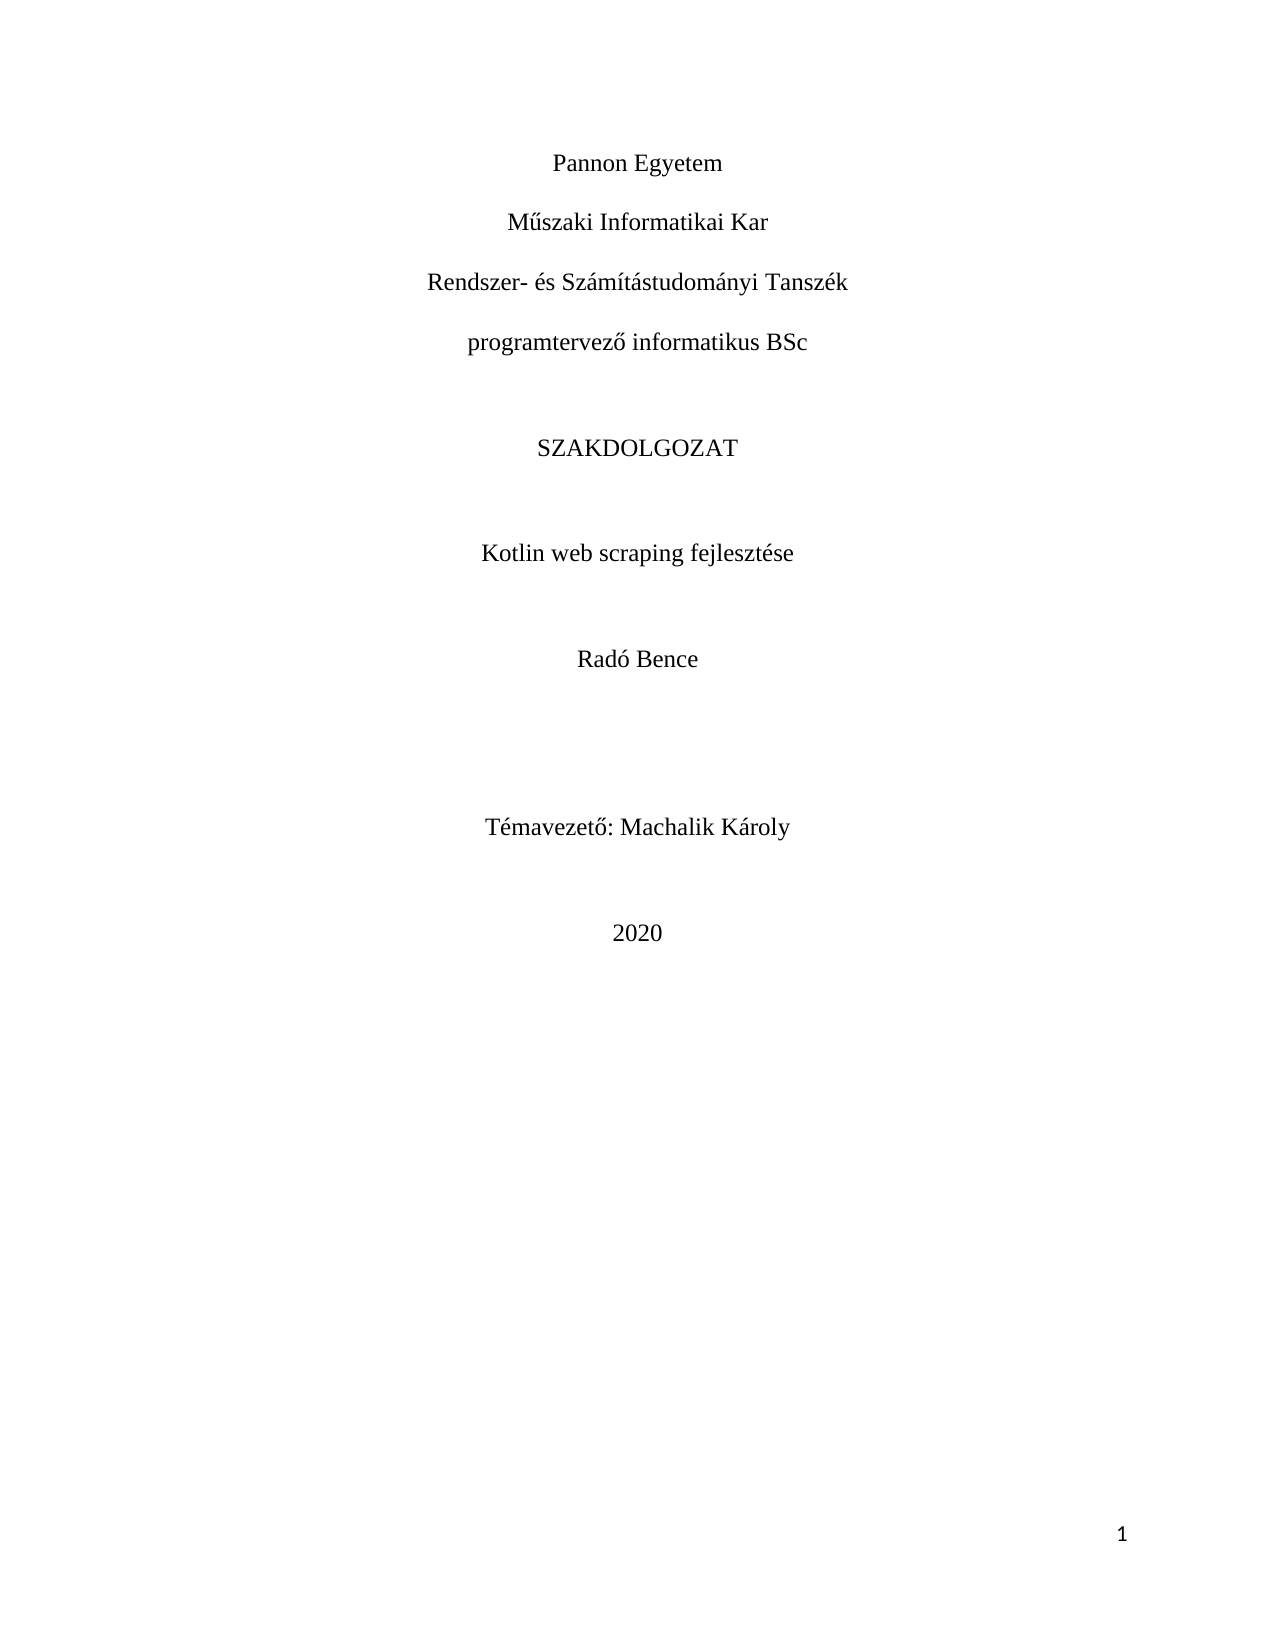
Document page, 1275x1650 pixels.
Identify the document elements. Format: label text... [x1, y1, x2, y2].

text SZAKDOLGOZAT [148, 433, 1127, 461]
text programtervező informatikus BSc [148, 327, 1127, 356]
text Kotlin web scraping fejlesztése [148, 538, 1127, 567]
text Pannon Egyetem [148, 148, 1127, 176]
text Műszaki Informatikai Kar [148, 207, 1127, 236]
text Témavezető: Machalik Károly [148, 812, 1127, 841]
text 2020 [148, 918, 1127, 946]
text Rendszer- és Számítástudományi Tanszék [148, 267, 1127, 296]
text Radó Bence [148, 644, 1127, 673]
